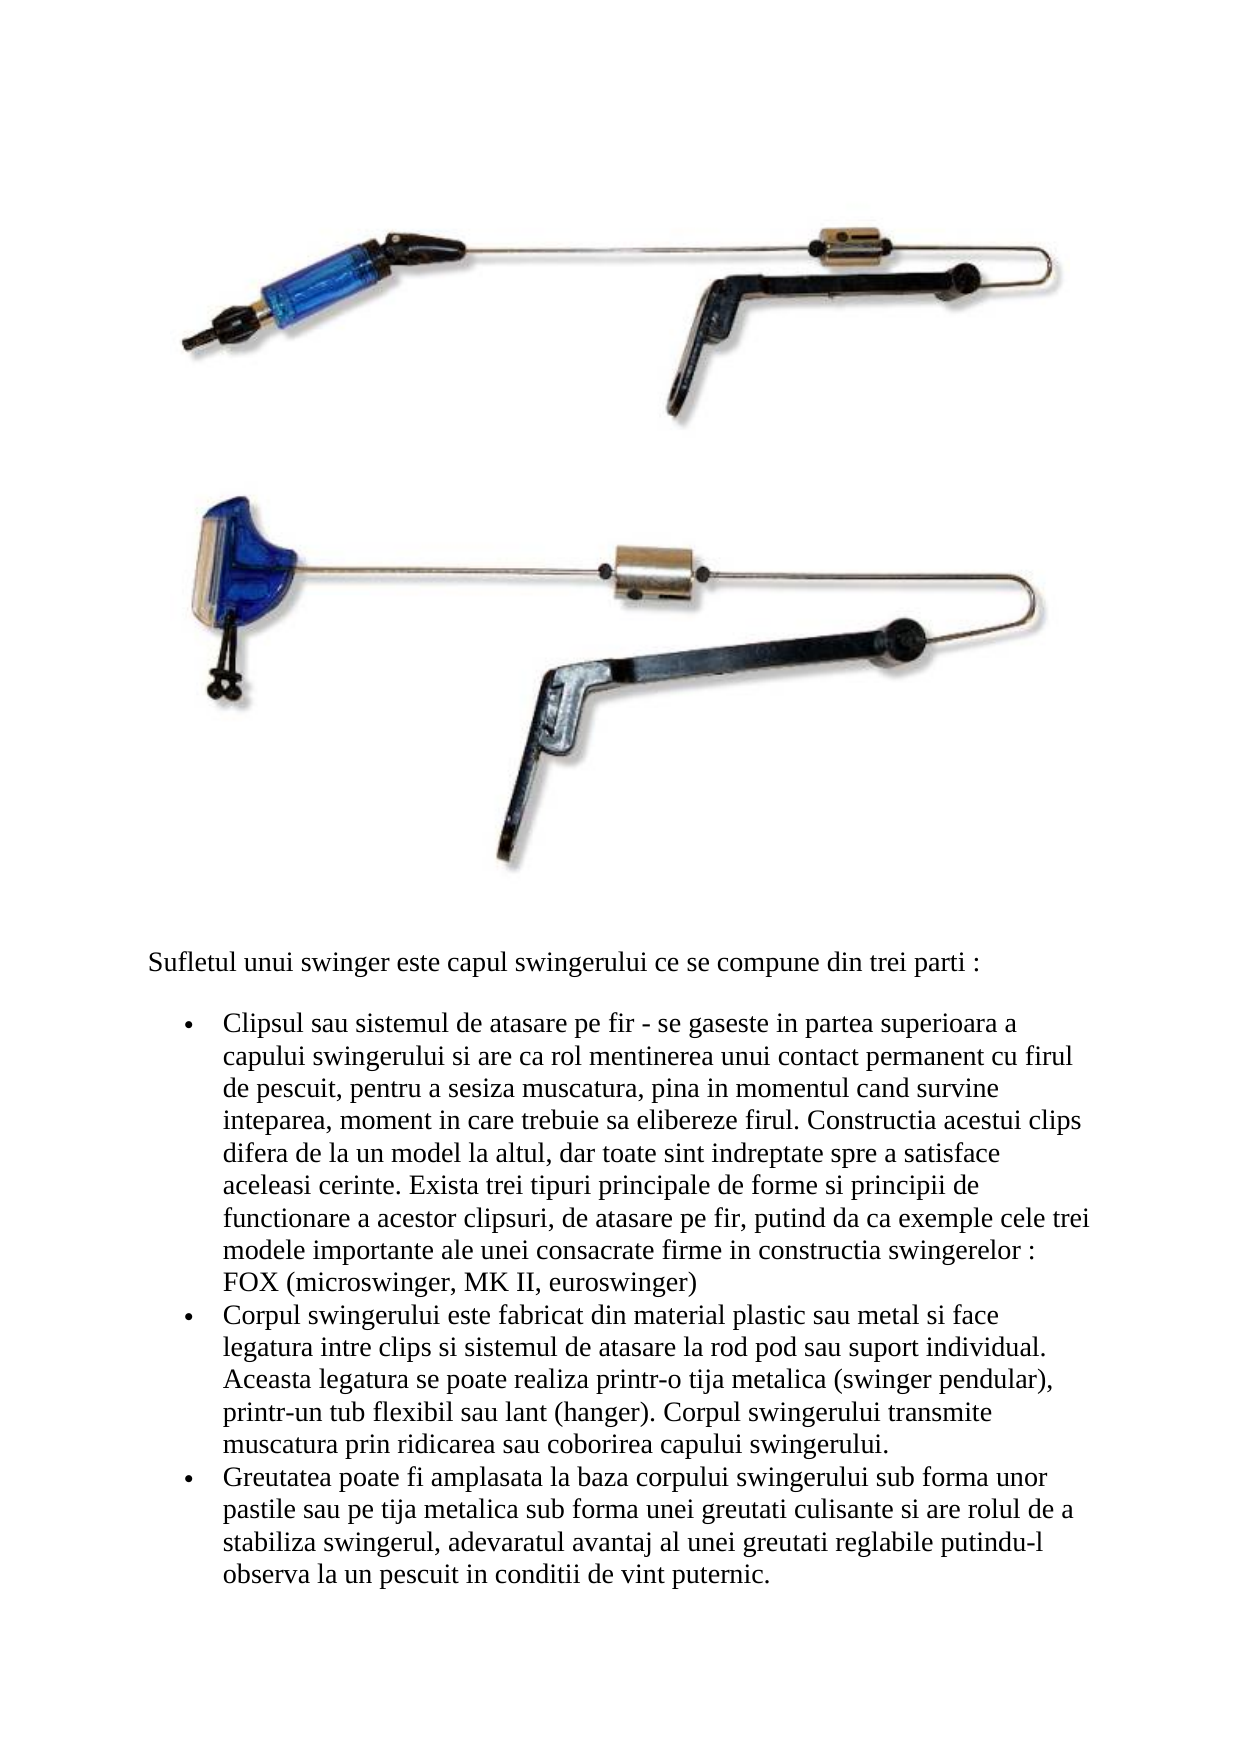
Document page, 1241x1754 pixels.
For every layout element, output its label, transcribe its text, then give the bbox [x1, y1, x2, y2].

list Corpul swingerului este fabricat din material plastic sau metal si face legatura intre clips si sistemul de atasare la rod pod sau suport individual. Aceasta legatura se poate realiza printr-o tija metalica (swinger pendular), printr-un tub flexibil sau lant (hanger). Corpul swingerului transmite muscatura prin ridicarea sau coborirea capului swingerului. [185, 1298, 1093, 1460]
picture [170, 470, 1071, 916]
list Greutatea poate fi amplasata la baza corpului swingerului sub forma unor pastile sau pe tija metalica sub forma unei greutati culisante si are rolul de a stabiliza swingerul, adevaratul avantaj al unei greutati reglabile putindu-l observa la un pescuit in conditii de vint puternic. [185, 1460, 1093, 1589]
text Sufletul unui swinger este capul swingerului ce se compune din trei parti : [148, 945, 1093, 977]
list Clipsul sau sistemul de atasare pe fir - se gaseste in partea superioara a capului swingerului si are ca rol mentinerea unui contact permanent cu firul de pescuit, pentru a sesiza muscatura, pina in momentul cand survine inteparea, moment in care trebuie sa elibereze firul. Constructia acestui clips difera de la un model la altul, dar toate sint indreptate spre a satisface aceleasi cerinte. Exista trei tipuri principale de forme si principii de functionare a acestor clipsuri, de atasare pe fir, putind da ca exemple cele trei modele importante ale unei consacrate firme in constructia swingerelor : FOX (microswinger, MK II, euroswinger) [185, 1006, 1093, 1298]
picture [170, 180, 1071, 438]
